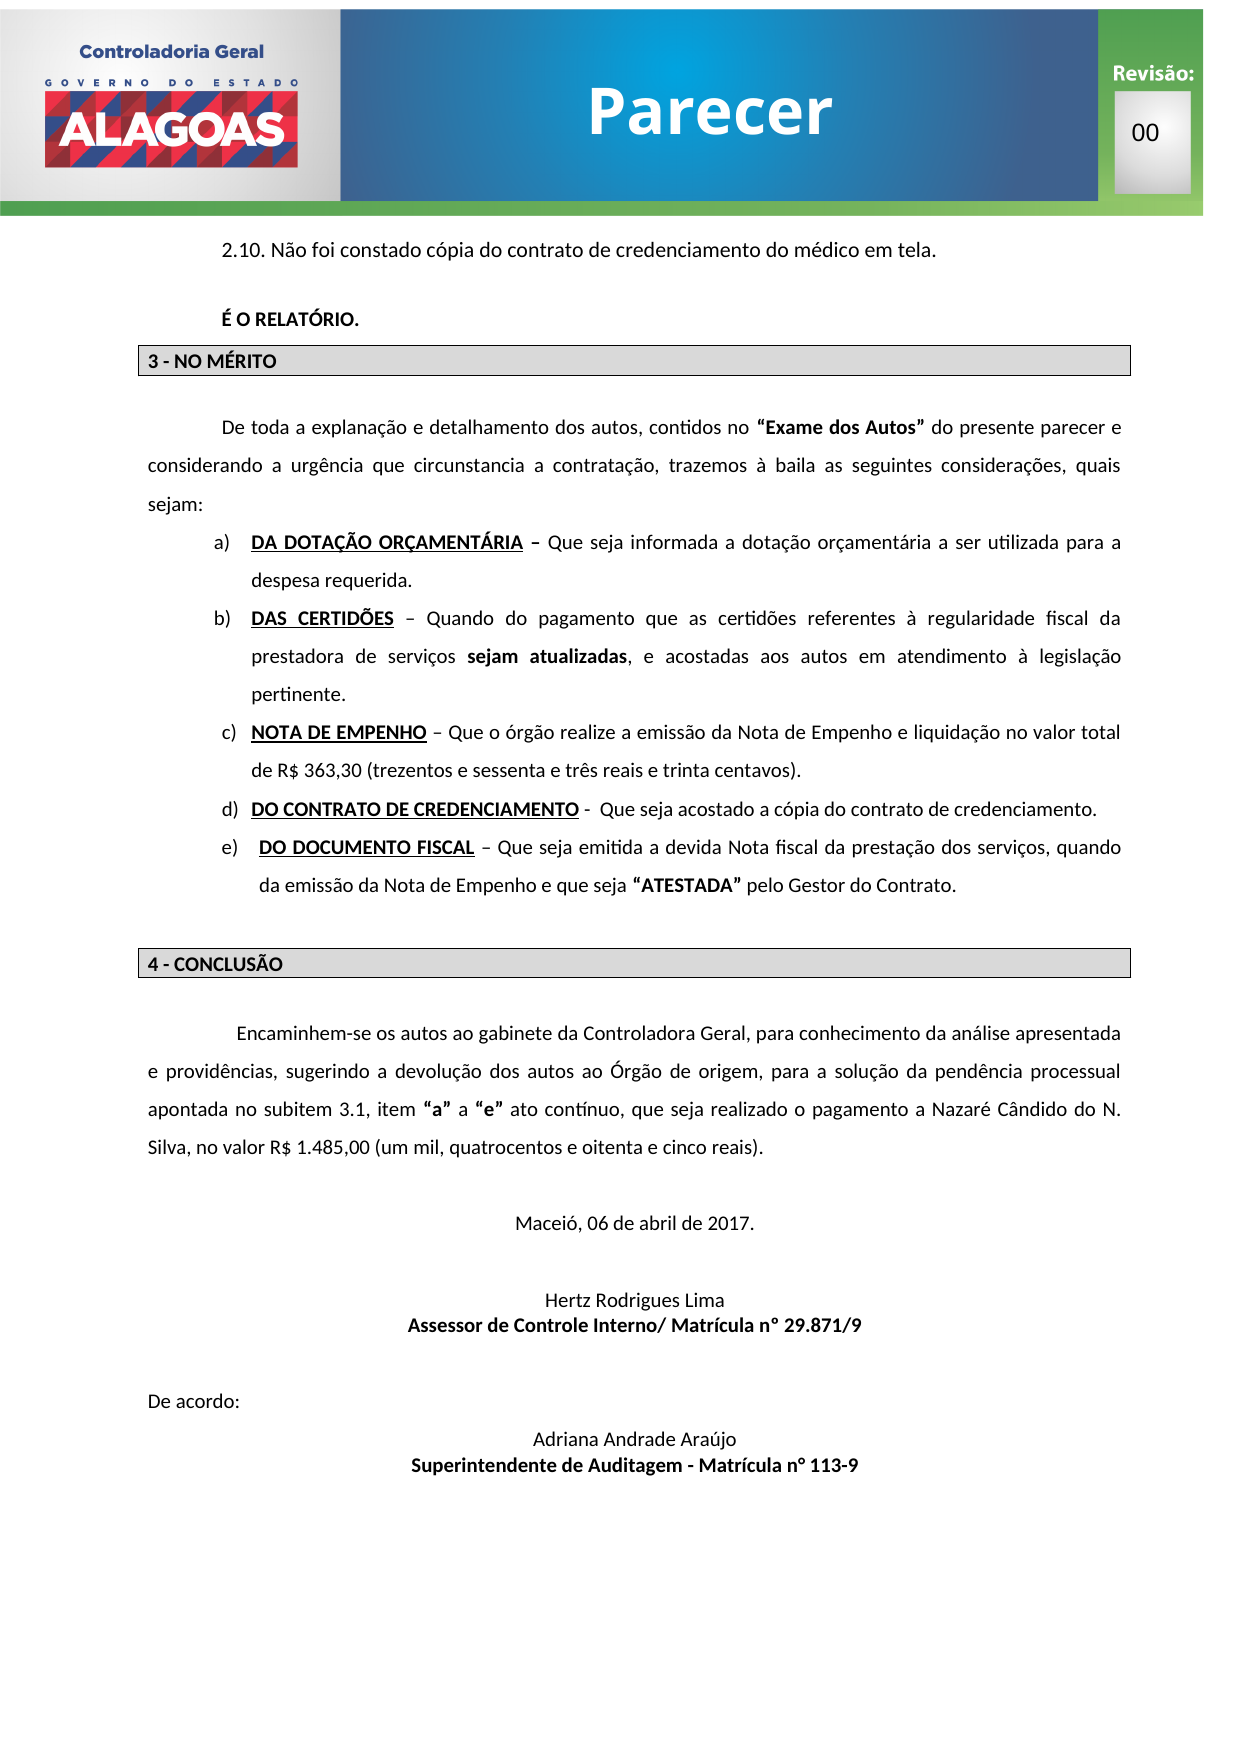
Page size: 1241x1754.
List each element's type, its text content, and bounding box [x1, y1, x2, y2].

text Adriana Andrade Araújo [148, 1427, 1122, 1452]
text 3 - NO MÉRITO [139, 346, 1130, 375]
text Superintendente de Auditagem - Matrícula n° 113-9 [148, 1452, 1122, 1477]
text De acordo: [148, 1388, 1122, 1414]
list DO DOCUMENTO FISCAL – Que seja emitida a devida Nota fiscal da prestação dos serviços, quando da emissão da Nota de Empenho e que seja “atestada” pelo Gestor do Contrato. [221, 834, 1122, 897]
text 2.10. Não foi constado cópia do contrato de credenciamento do médico em tela. [148, 236, 1122, 263]
list DA DOTAÇÃO ORÇAMENTÁRIA – Que seja informada a dotação orçamentária a ser utilizada para a despesa requerida. [214, 529, 1122, 592]
list DO CONTRATO DE CREDENCIAMENTO - Que seja acostado a cópia do contrato de credenciamento. [222, 796, 1122, 821]
list DAS CERTIDÕES – Quando do pagamento que as certidões referentes à regularidade fiscal da prestadora de serviços sejam atualizadas, e acostadas aos autos em atendimento à legislação pertinente. [214, 605, 1122, 707]
text É O RELATÓRIO. [148, 307, 1122, 332]
text Maceió, 06 de abril de 2017. [148, 1211, 1122, 1236]
text Hertz Rodrigues Lima [148, 1287, 1122, 1312]
text Assessor de Controle Interno/ Matrícula nº 29.871/9 [148, 1312, 1122, 1338]
text 4 - CONCLUSÃO [139, 949, 1130, 977]
list NOTA DE EMPENHO – Que o órgão realize a emissão da Nota de Empenho e liquidação no valor total de R$ 363,30 (trezentos e sessenta e três reais e trinta centavos). [222, 719, 1122, 783]
picture [0, 9, 1204, 216]
text Encaminhem-se os autos ao gabinete da Controladora Geral, para conhecimento da análise apresentada e providências, sugerindo a devolução dos autos ao Órgão de origem, para a solução da pendência processual apontada no subitem 3.1, item “a” a “e” ato contínuo, que seja realizado o pagamento a Nazaré Cândido do N. Silva, no valor R$ 1.485,00 (um mil, quatrocentos e oitenta e cinco reais). [148, 1020, 1122, 1160]
text De toda a explanação e detalhamento dos autos, contidos no “Exame dos Autos” do presente parecer e considerando a urgência que circunstancia a contratação, trazemos à baila as seguintes considerações, quais sejam: [148, 414, 1122, 516]
